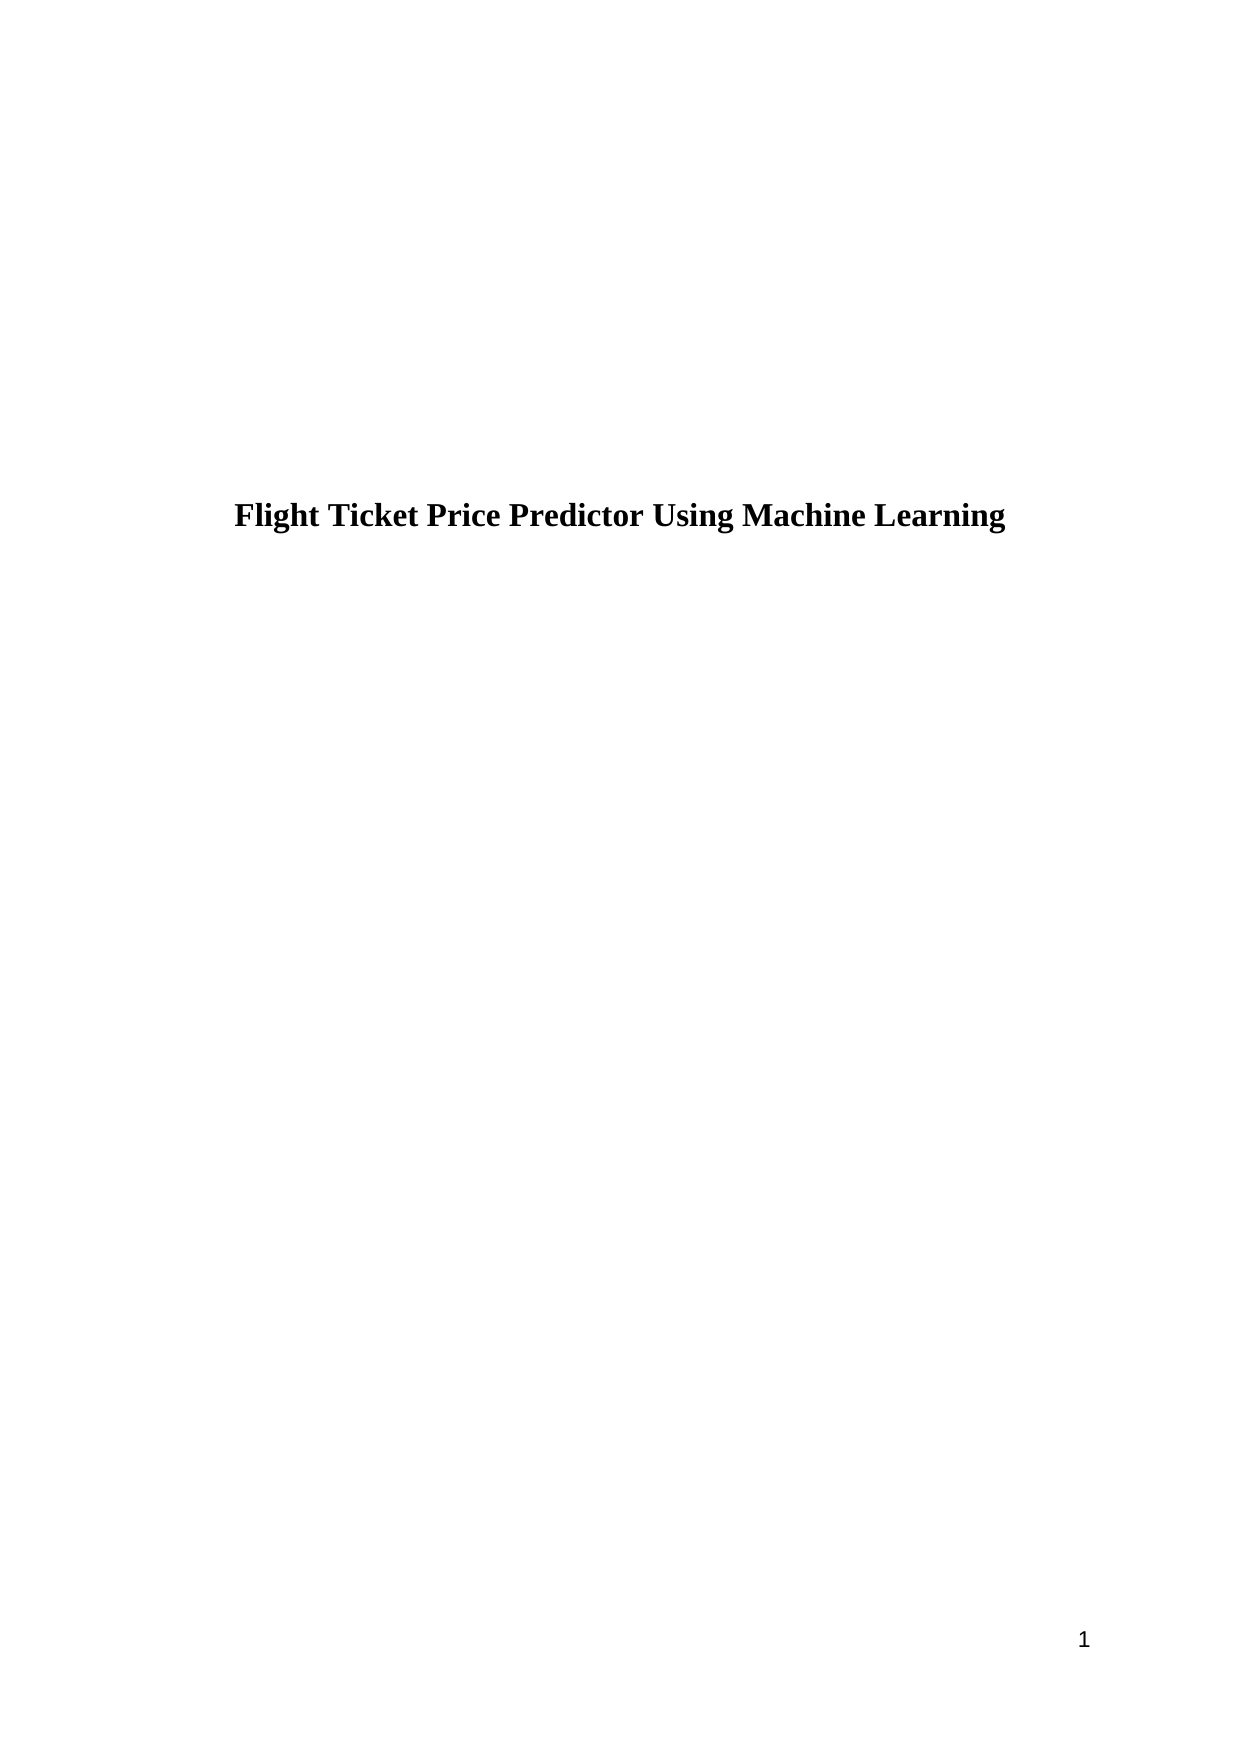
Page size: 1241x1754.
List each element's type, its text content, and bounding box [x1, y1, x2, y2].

text Flight Ticket Price Predictor Using Machine Learning [150, 495, 1090, 533]
